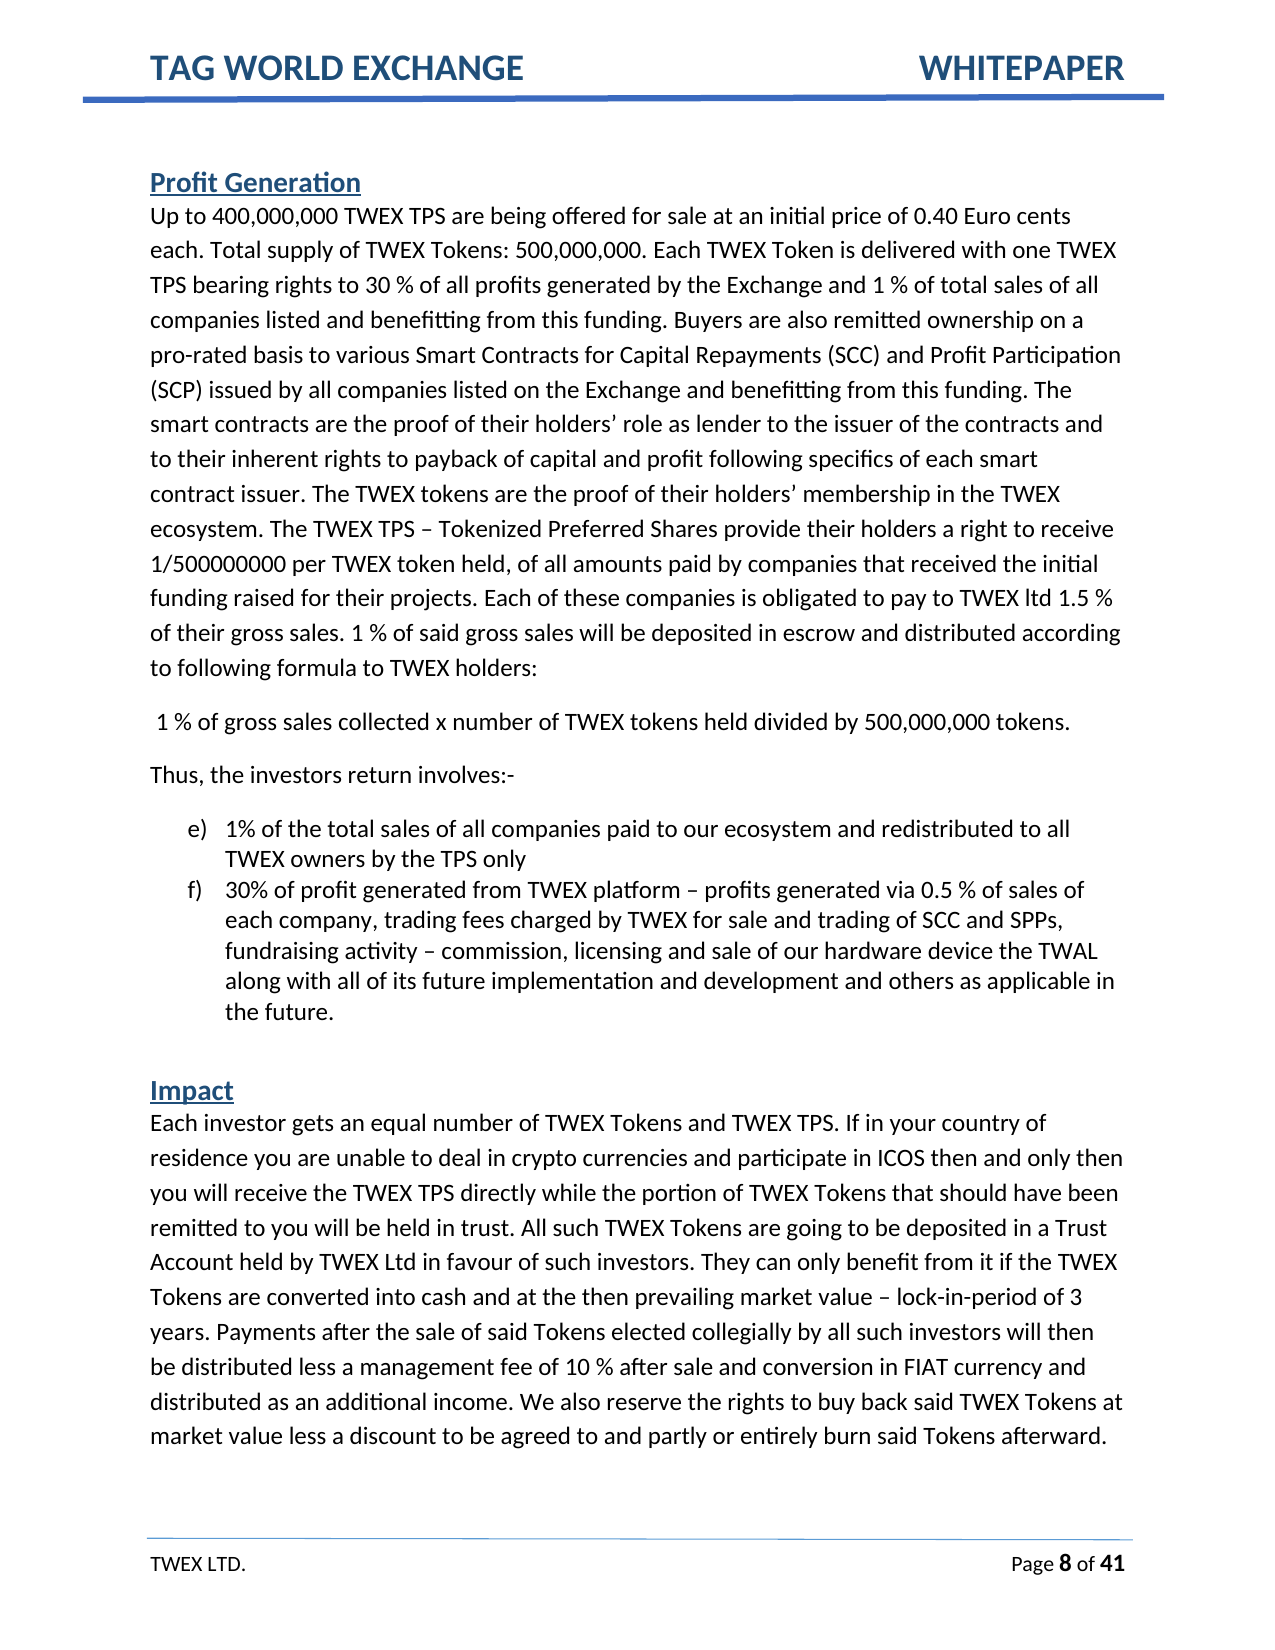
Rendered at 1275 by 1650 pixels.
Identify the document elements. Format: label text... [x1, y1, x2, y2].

text Thus, the investors return involves:- [150, 759, 1125, 790]
text Each investor gets an equal number of TWEX Tokens and TWEX TPS. If in your country of residence you are unable to deal in crypto currencies and participate in ICOS then and only then you will receive the TWEX TPS directly while the portion of TWEX Tokens that should have been remitted to you will be held in trust. All such TWEX Tokens are going to be deposited in a Trust Account held by TWEX Ltd in favour of such investors. They can only benefit from it if the TWEX Tokens are converted into cash and at the then prevailing market value – lock-in-period of 3 years. Payments after the sale of said Tokens elected collegially by all such investors will then be distributed less a management fee of 10 % after sale and conversion in FIAT currency and distributed as an additional income. We also reserve the rights to buy back said TWEX Tokens at market value less a discount to be agreed to and partly or entirely burn said Tokens afterward. [150, 1107, 1125, 1451]
subtitle Profit Generation [150, 164, 1125, 200]
text 1 % of gross sales collected x number of TWEX tokens held divided by 500,000,000 tokens. [150, 706, 1125, 736]
list 30% of profit generated from TWEX platform – profits generated via 0.5 % of sales of each company, trading fees charged by TWEX for sale and trading of SCC and SPPs, fundraising activity – commission, licensing and sale of our hardware device the TWAL along with all of its future implementation and development and others as applicable in the future. [187, 874, 1125, 1026]
subtitle Impact [150, 1072, 1125, 1107]
list 1% of the total sales of all companies paid to our ecosystem and redistributed to all TWEX owners by the TPS only [187, 813, 1125, 874]
text Up to 400,000,000 TWEX TPS are being offered for sale at an initial price of 0.40 Euro cents each. Total supply of TWEX Tokens: 500,000,000. Each TWEX Token is delivered with one TWEX TPS bearing rights to 30 % of all profits generated by the Exchange and 1 % of total sales of all companies listed and benefitting from this funding. Buyers are also remitted ownership on a pro-rated basis to various Smart Contracts for Capital Repayments (SCC) and Profit Participation (SCP) issued by all companies listed on the Exchange and benefitting from this funding. The smart contracts are the proof of their holders’ role as lender to the issuer of the contracts and to their inherent rights to payback of capital and profit following specifics of each smart contract issuer. The TWEX tokens are the proof of their holders’ membership in the TWEX ecosystem. The TWEX TPS – Tokenized Preferred Shares provide their holders a right to receive 1/500000000 per TWEX token held, of all amounts paid by companies that received the initial funding raised for their projects. Each of these companies is obligated to pay to TWEX ltd 1.5 % of their gross sales. 1 % of said gross sales will be deposited in escrow and distributed according to following formula to TWEX holders: [150, 200, 1125, 683]
